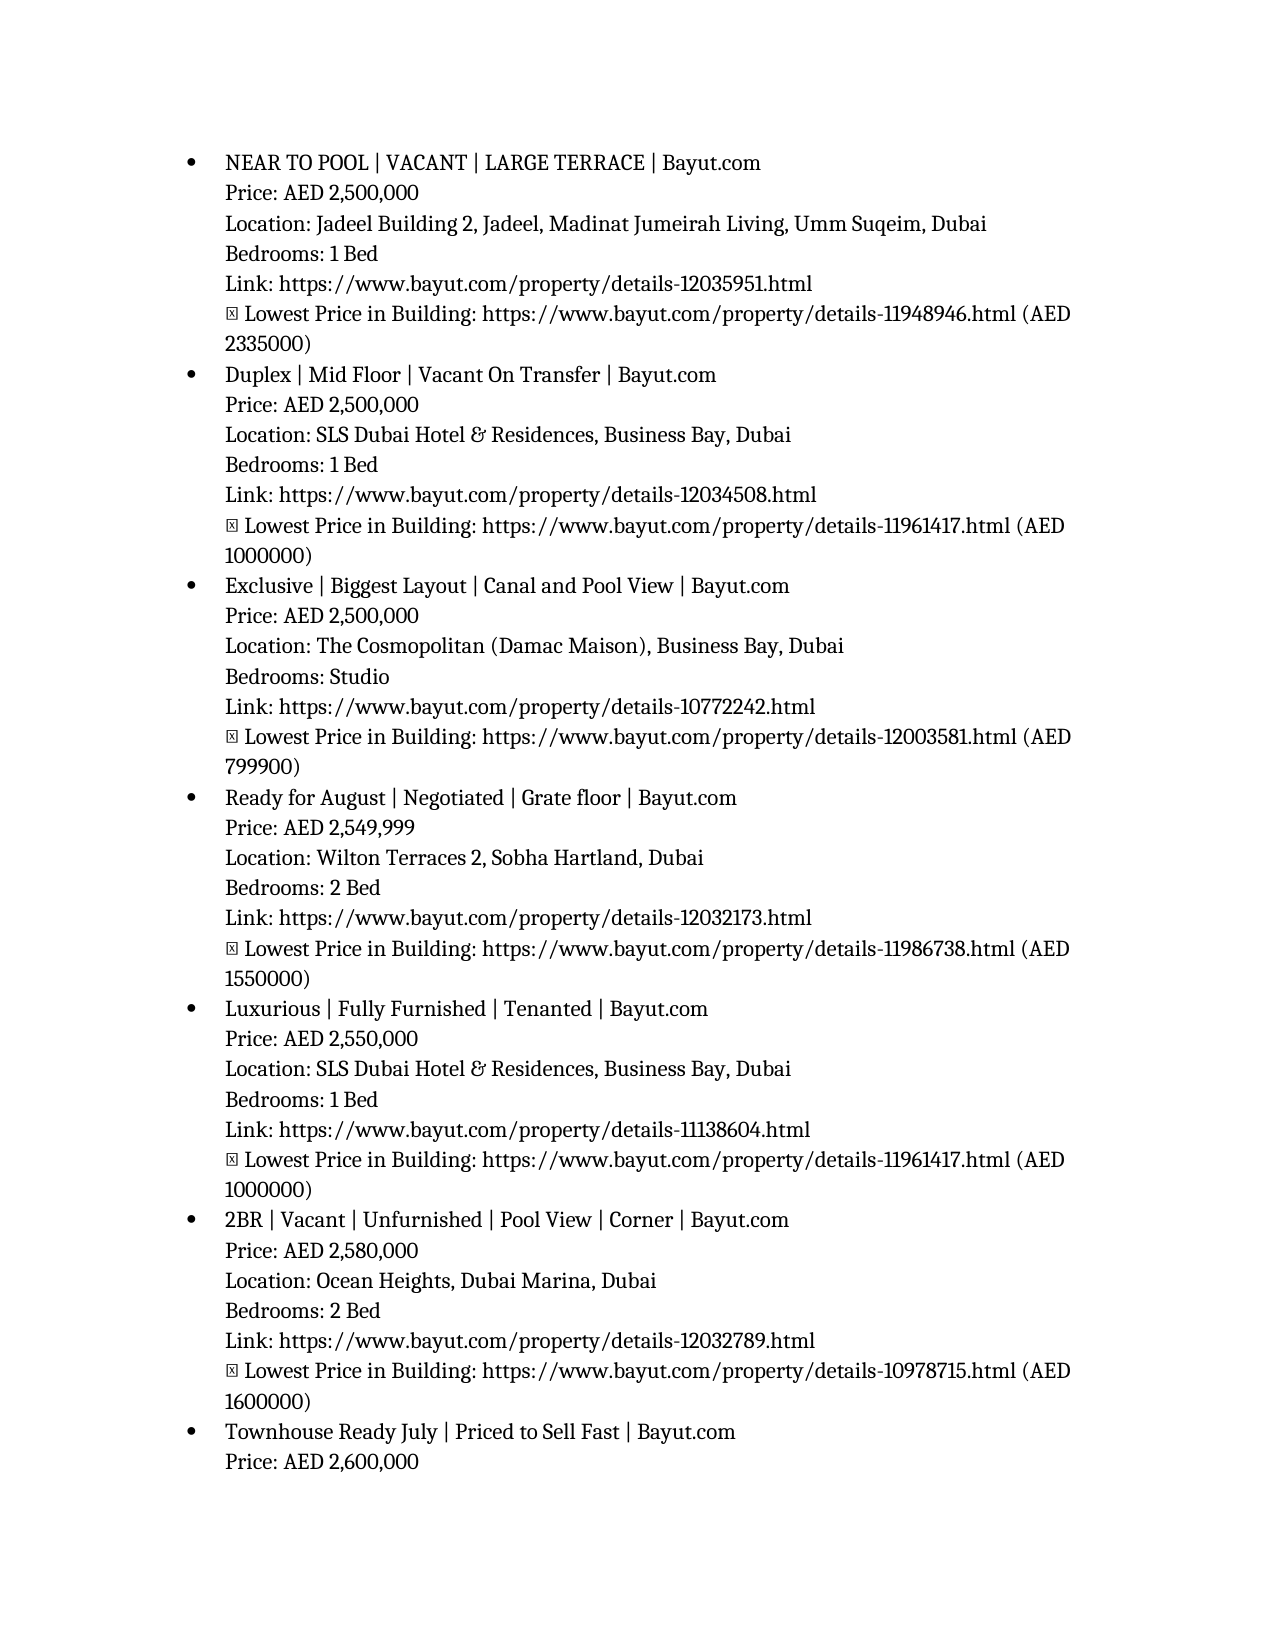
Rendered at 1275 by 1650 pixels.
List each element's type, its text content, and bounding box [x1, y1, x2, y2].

list Exclusive | Biggest Layout | Canal and Pool View | Bayut.com Price: AED 2,500,000 Location: The Cosmopolitan (Damac Maison), Business Bay, Dubai Bedrooms: Studio Link: https://www.bayut.com/property/details-10772242.html 💡 Lowest Price in Building: https://www.bayut.com/property/details-12003581.html (AED 799900) [187, 573, 1087, 781]
list Luxurious | Fully Furnished | Tenanted | Bayut.com Price: AED 2,550,000 Location: SLS Dubai Hotel & Residences, Business Bay, Dubai Bedrooms: 1 Bed Link: https://www.bayut.com/property/details-11138604.html 💡 Lowest Price in Building: https://www.bayut.com/property/details-11961417.html (AED 1000000) [187, 996, 1087, 1203]
list Ready for August | Negotiated | Grate floor | Bayut.com Price: AED 2,549,999 Location: Wilton Terraces 2, Sobha Hartland, Dubai Bedrooms: 2 Bed Link: https://www.bayut.com/property/details-12032173.html 💡 Lowest Price in Building: https://www.bayut.com/property/details-11986738.html (AED 1550000) [187, 784, 1087, 992]
list 2BR | Vacant | Unfurnished | Pool View | Corner | Bayut.com Price: AED 2,580,000 Location: Ocean Heights, Dubai Marina, Dubai Bedrooms: 2 Bed Link: https://www.bayut.com/property/details-12032789.html 💡 Lowest Price in Building: https://www.bayut.com/property/details-10978715.html (AED 1600000) [187, 1207, 1087, 1415]
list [187, 1419, 1087, 1475]
list NEAR TO POOL | VACANT | LARGE TERRACE | Bayut.com Price: AED 2,500,000 Location: Jadeel Building 2, Jadeel, Madinat Jumeirah Living, Umm Suqeim, Dubai Bedrooms: 1 Bed Link: https://www.bayut.com/property/details-12035951.html 💡 Lowest Price in Building: https://www.bayut.com/property/details-11948946.html (AED 2335000) [187, 150, 1087, 358]
list Duplex | Mid Floor | Vacant On Transfer | Bayut.com Price: AED 2,500,000 Location: SLS Dubai Hotel & Residences, Business Bay, Dubai Bedrooms: 1 Bed Link: https://www.bayut.com/property/details-12034508.html 💡 Lowest Price in Building: https://www.bayut.com/property/details-11961417.html (AED 1000000) [187, 361, 1087, 569]
